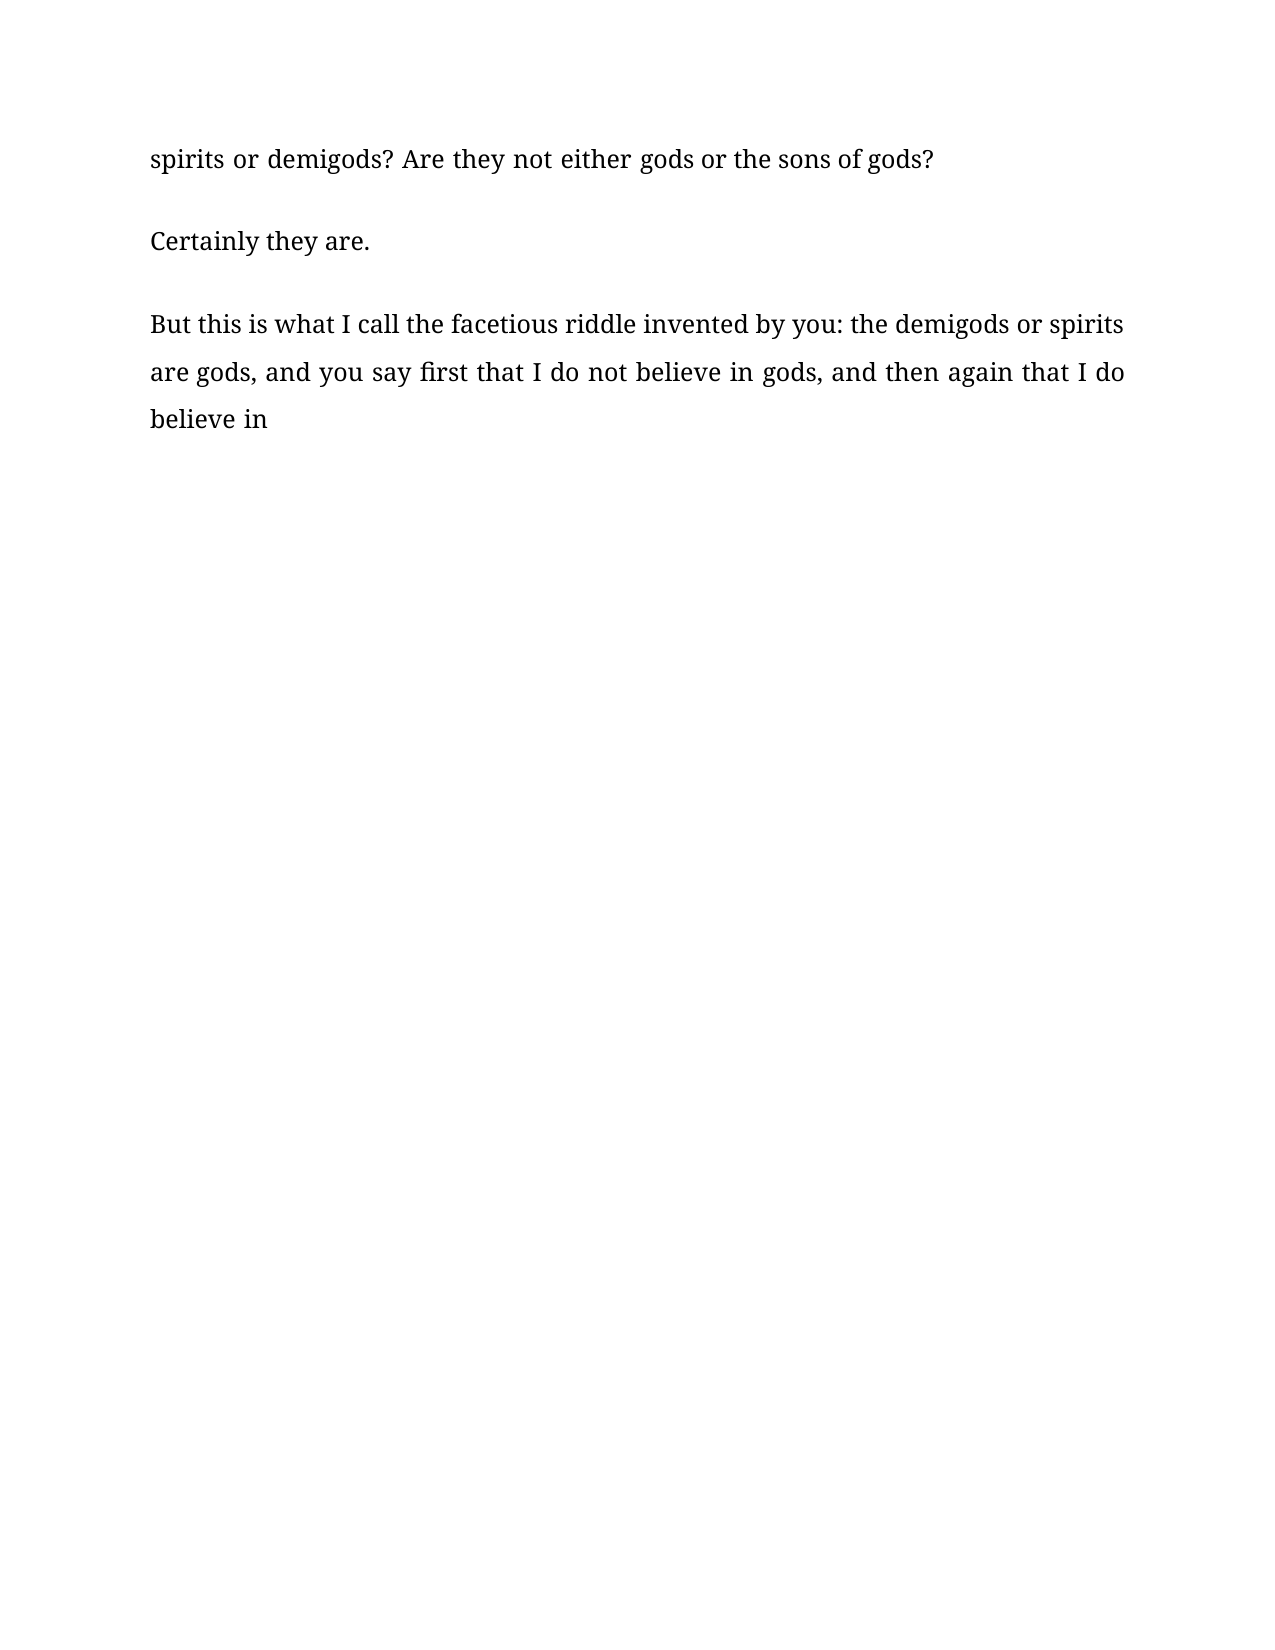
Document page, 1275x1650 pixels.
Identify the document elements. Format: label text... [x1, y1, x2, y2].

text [150, 142, 1125, 176]
text But this is what I call the facetious riddle invented by you: the demigods or spirits are gods, and you say first that I do not believe in gods, and then again that I do believe in [150, 307, 1125, 436]
text Certainly they are. [150, 224, 1137, 258]
